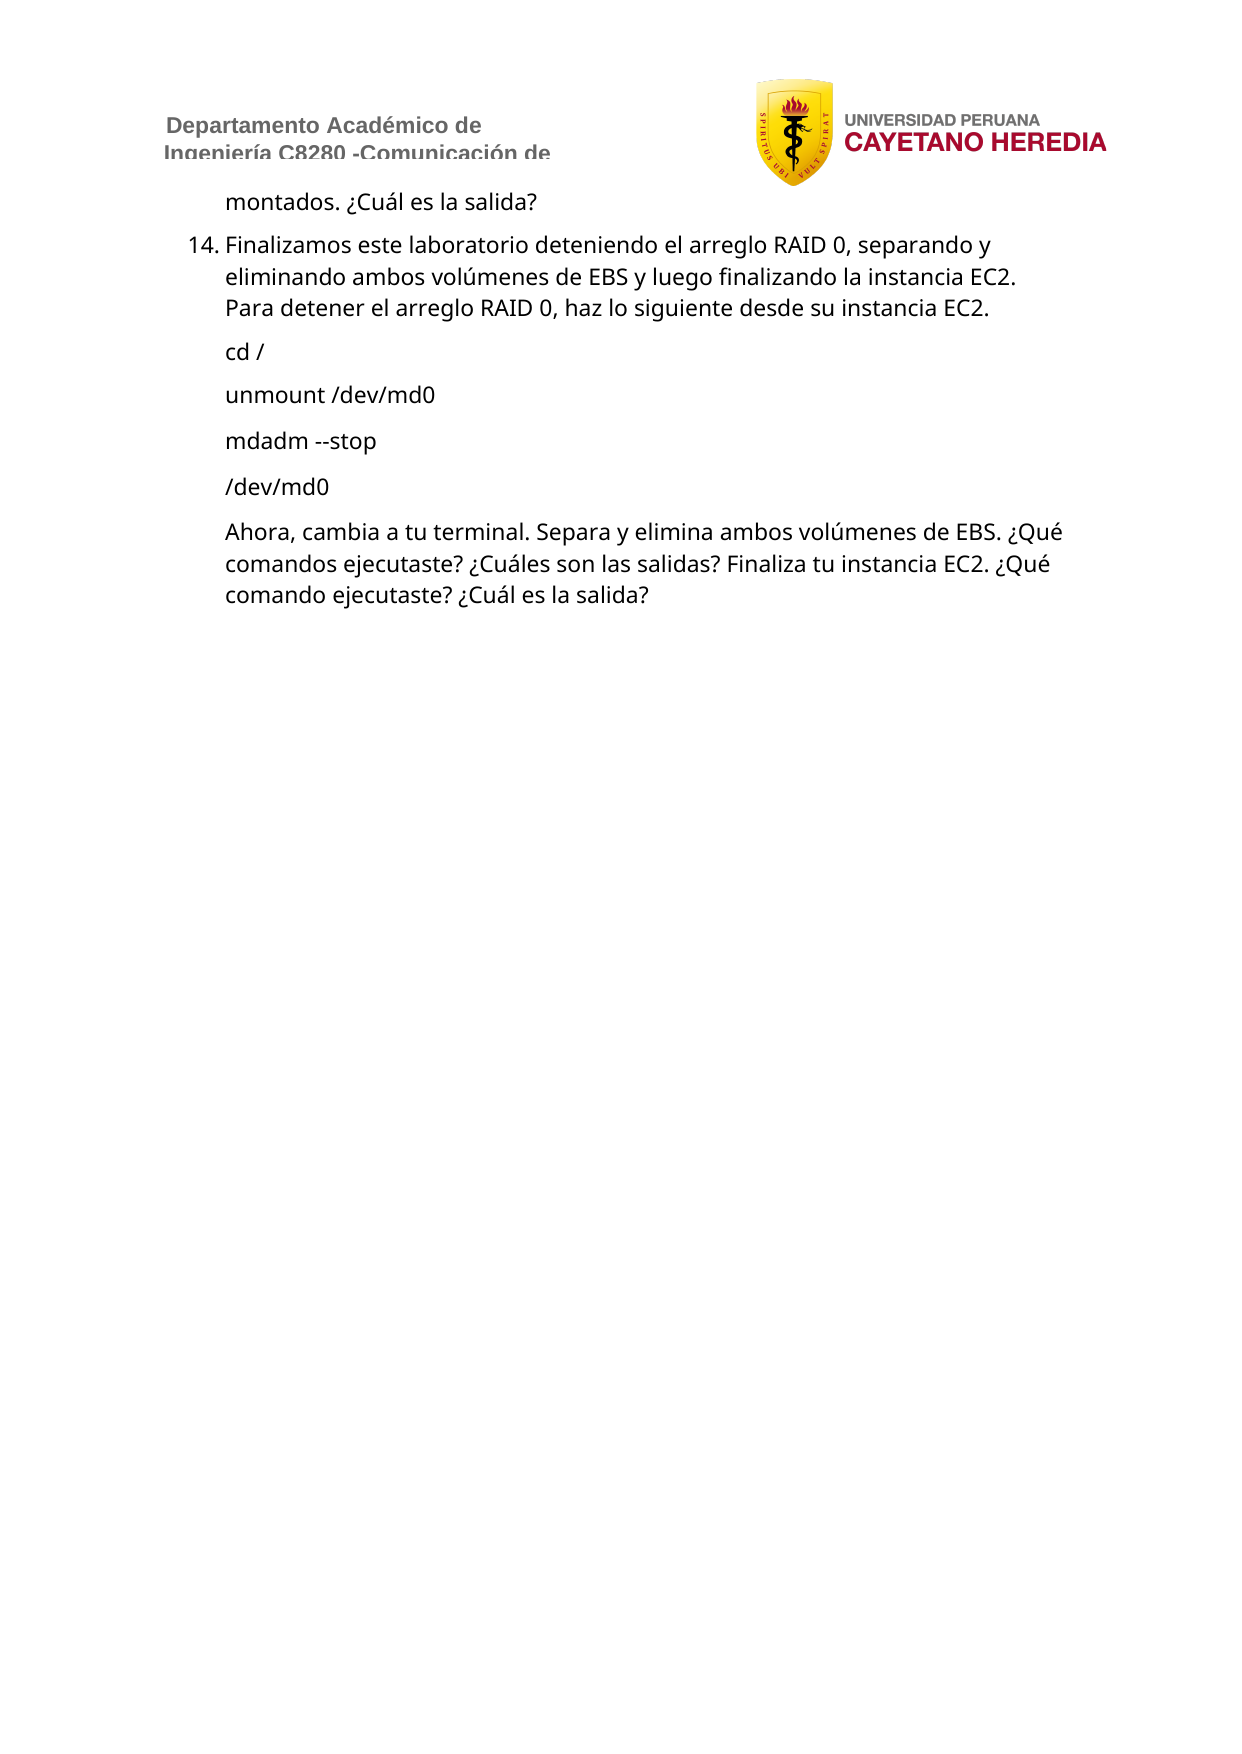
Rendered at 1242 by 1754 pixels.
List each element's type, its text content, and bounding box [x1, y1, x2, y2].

text Ahora, cambia a tu terminal. Separa y elimina ambos volúmenes de EBS. ¿Qué comandos ejecutaste? ¿Cuáles son las salidas? Finaliza tu instancia EC2. ¿Qué comando ejecutaste? ¿Cuál es la salida? [225, 516, 1102, 610]
list Finalizamos este laboratorio deteniendo el arreglo RAID 0, separando y eliminando ambos volúmenes de EBS y luego finalizando la instancia EC2. Para detener el arreglo RAID 0, haz lo siguiente desde su instancia EC2. [187, 229, 1069, 323]
picture [756, 79, 1107, 186]
text unmount /dev/md0 mdadm --stop /dev/md0 [225, 379, 467, 502]
text El comando df de Linux muestra información sobre los sistemas de archivos montados. ¿Cuál es la salida? [225, 185, 1079, 217]
text cd / [225, 335, 1102, 367]
